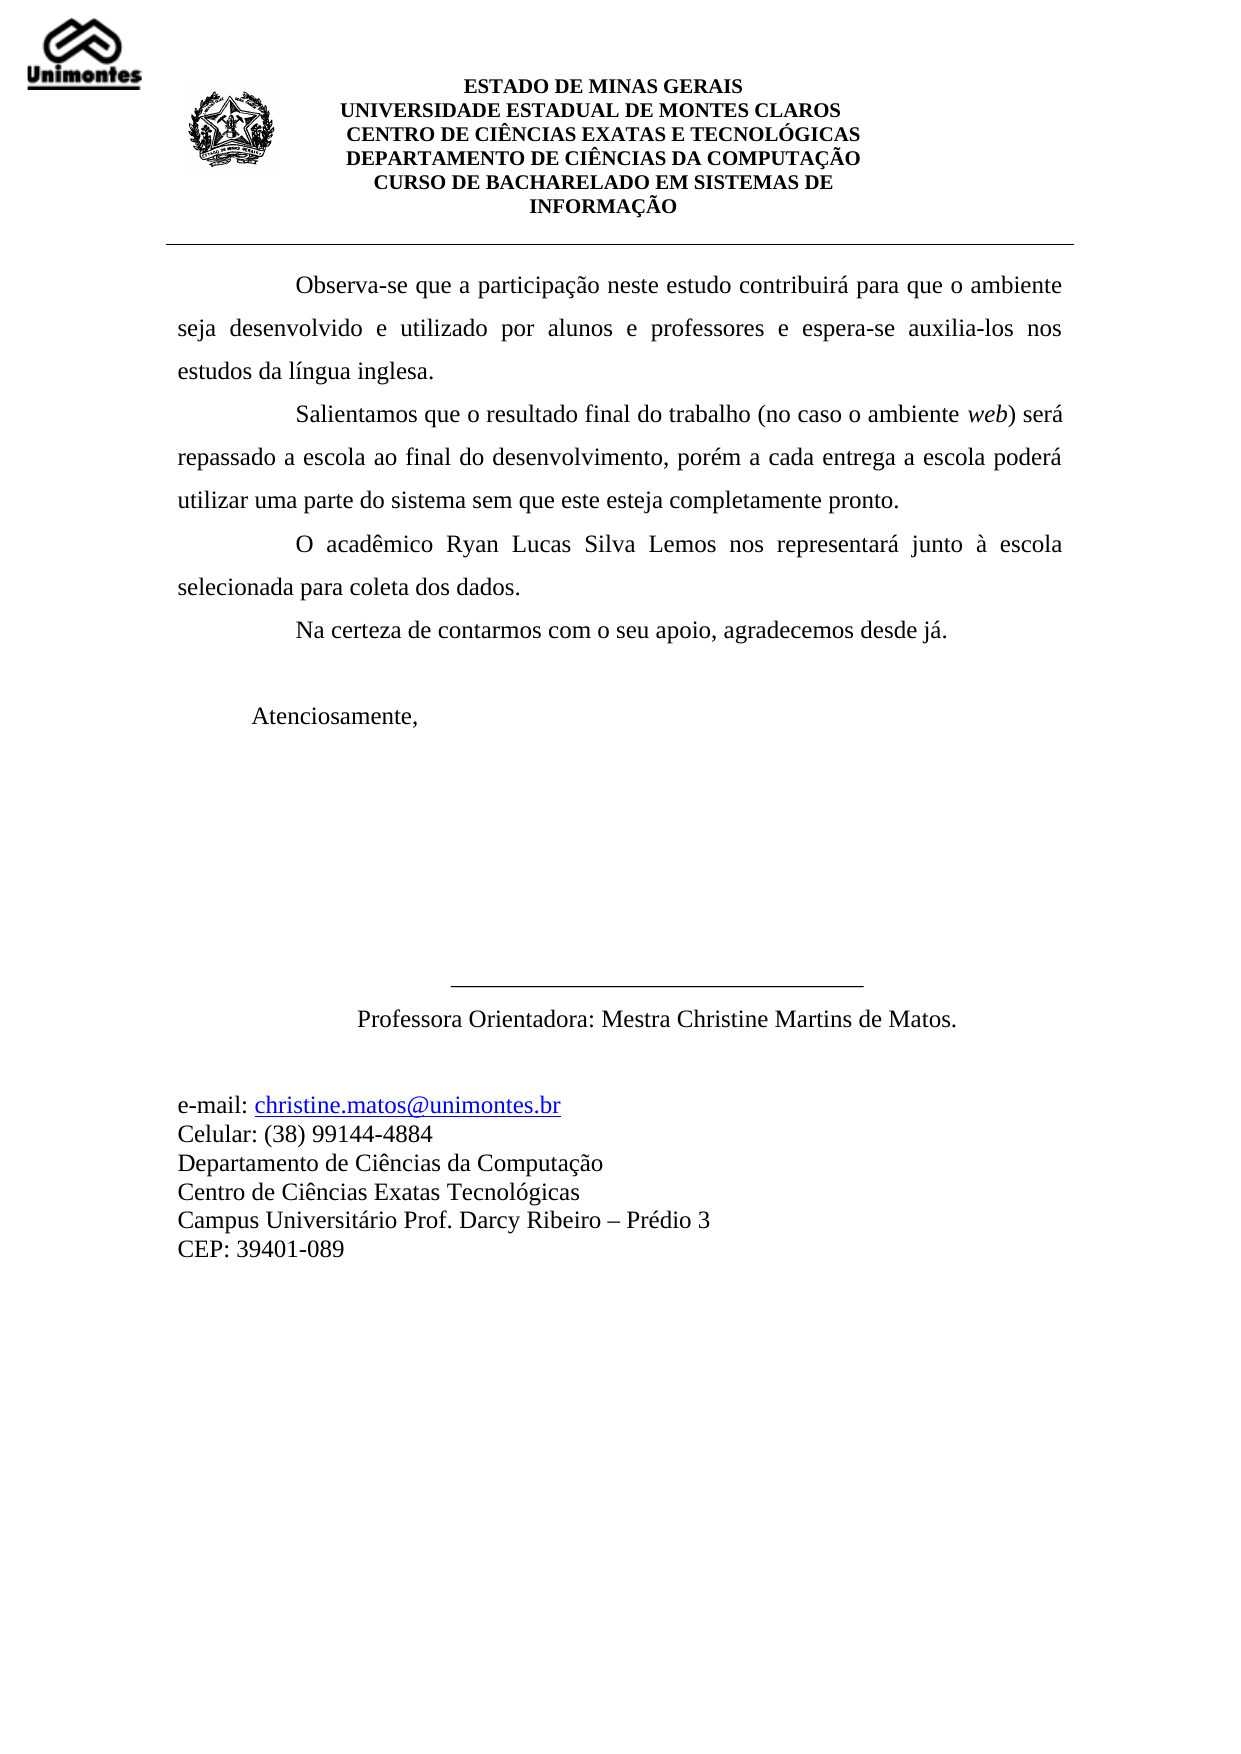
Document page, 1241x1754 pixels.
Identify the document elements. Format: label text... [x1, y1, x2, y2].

text Observa-se que a participação neste estudo contribuirá para que o ambiente seja desenvolvido e utilizado por alunos e professores e espera-se auxilia-los nos estudos da língua inglesa. [177, 270, 1063, 385]
text Celular: (38) 99144-4884 [177, 1119, 1063, 1148]
text Salientamos que o resultado final do trabalho (no caso o ambiente web) será repassado a escola ao final do desenvolvimento, porém a cada entrega a escola poderá utilizar uma parte do sistema sem que este esteja completamente pronto. [177, 399, 1063, 514]
text Atenciosamente, [222, 701, 1063, 730]
text CEP: 39401-089 [177, 1234, 1063, 1263]
text Departamento de Ciências da Computação [177, 1148, 1063, 1177]
text O acadêmico Ryan Lucas Silva Lemos nos representará junto à escola selecionada para coleta dos dados. [177, 529, 1063, 601]
text Na certeza de contarmos com o seu apoio, agradecemos desde já. [177, 615, 1063, 644]
text Professora Orientadora: Mestra Christine Martins de Matos. [222, 1004, 1063, 1033]
text Campus Universitário Prof. Darcy Ribeiro – Prédio 3 [177, 1206, 1063, 1234]
text Centro de Ciências Exatas Tecnológicas [177, 1177, 1063, 1206]
text e-mail: christine.matos@unimontes.br [177, 1091, 1063, 1119]
text _________________________________ [222, 961, 1063, 990]
